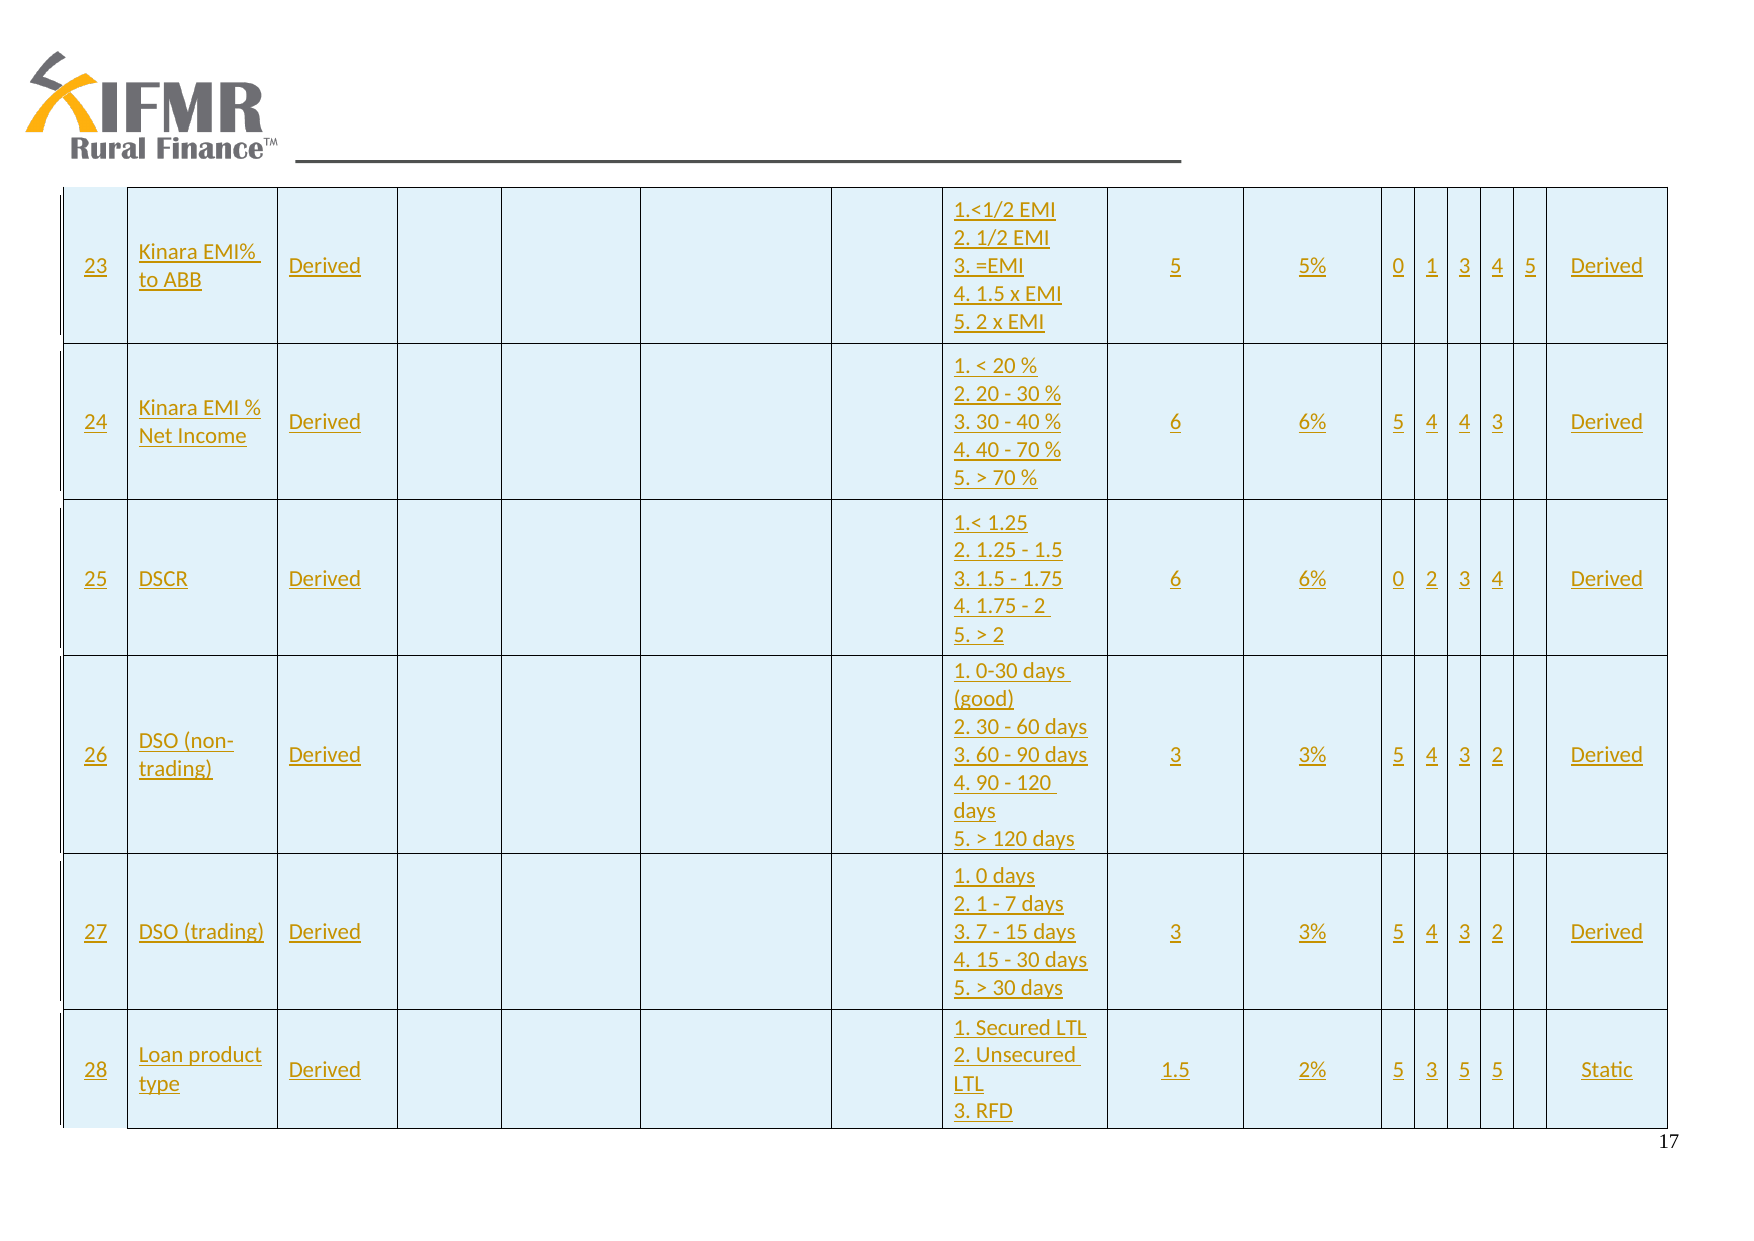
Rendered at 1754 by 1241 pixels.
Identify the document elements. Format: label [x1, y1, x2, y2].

picture [18, 45, 284, 166]
